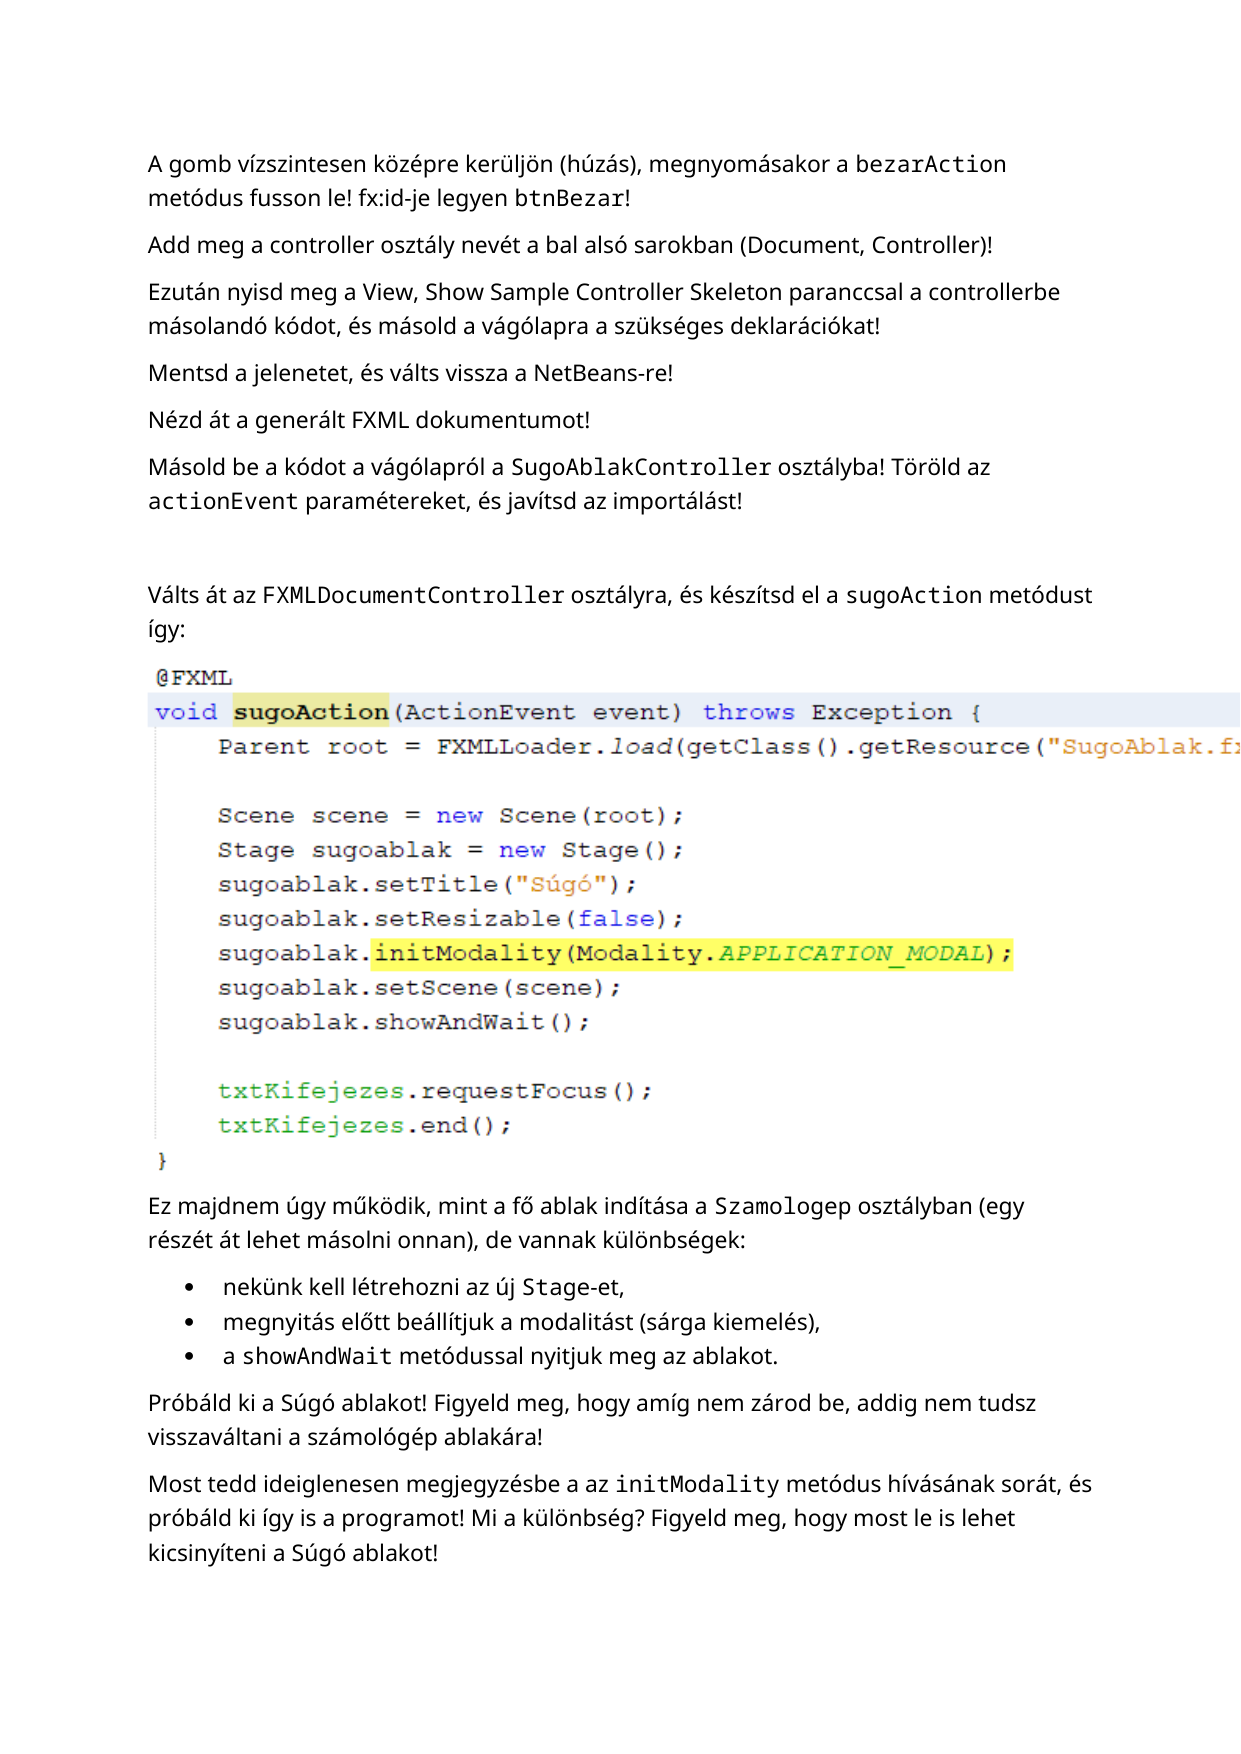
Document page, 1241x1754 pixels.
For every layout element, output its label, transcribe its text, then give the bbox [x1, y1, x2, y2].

picture [147, 660, 1241, 1175]
text Ez majdnem úgy működik, mint a fő ablak indítása a Szamologep osztályban (egy részét át lehet másolni onnan), de vannak különbségek: [148, 1190, 1093, 1256]
list nekünk kell létrehozni az új Stage-et, [185, 1271, 1093, 1302]
text A gomb vízszintesen középre kerüljön (húzás), megnyomásakor a bezarAction metódus fusson le! fx:id-je legyen btnBezar! [148, 148, 1093, 213]
text Ezután nyisd meg a View, Show Sample Controller Skeleton paranccsal a controllerbe másolandó kódot, és másold a vágólapra a szükséges deklarációkat! [148, 276, 1093, 341]
text Próbáld ki a Súgó ablakot! Figyeld meg, hogy amíg nem zárod be, addig nem tudsz visszaváltani a számológép ablakára! [148, 1387, 1093, 1452]
text Mentsd a jelenetet, és válts vissza a NetBeans-re! [148, 357, 1093, 388]
list a showAndWait metódussal nyitjuk meg az ablakot. [185, 1340, 1093, 1371]
text Nézd át a generált FXML dokumentumot! [148, 404, 1093, 435]
text Most tedd ideiglenesen megjegyzésbe a az initModality metódus hívásának sorát, és próbáld ki így is a programot! Mi a különbség? Figyeld meg, hogy most le is lehet kicsinyíteni a Súgó ablakot! [148, 1468, 1093, 1568]
list megnyitás előtt beállítjuk a modalitást (sárga kiemelés), [185, 1306, 1093, 1337]
text Másold be a kódot a vágólapról a SugoAblakController osztályba! Töröld az actionEvent paramétereket, és javítsd az importálást! [148, 451, 1093, 516]
text Válts át az FXMLDocumentController osztályra, és készítsd el a sugoAction metódust így: [148, 579, 1093, 644]
text Add meg a controller osztály nevét a bal alsó sarokban (Document, Controller)! [148, 229, 1093, 260]
